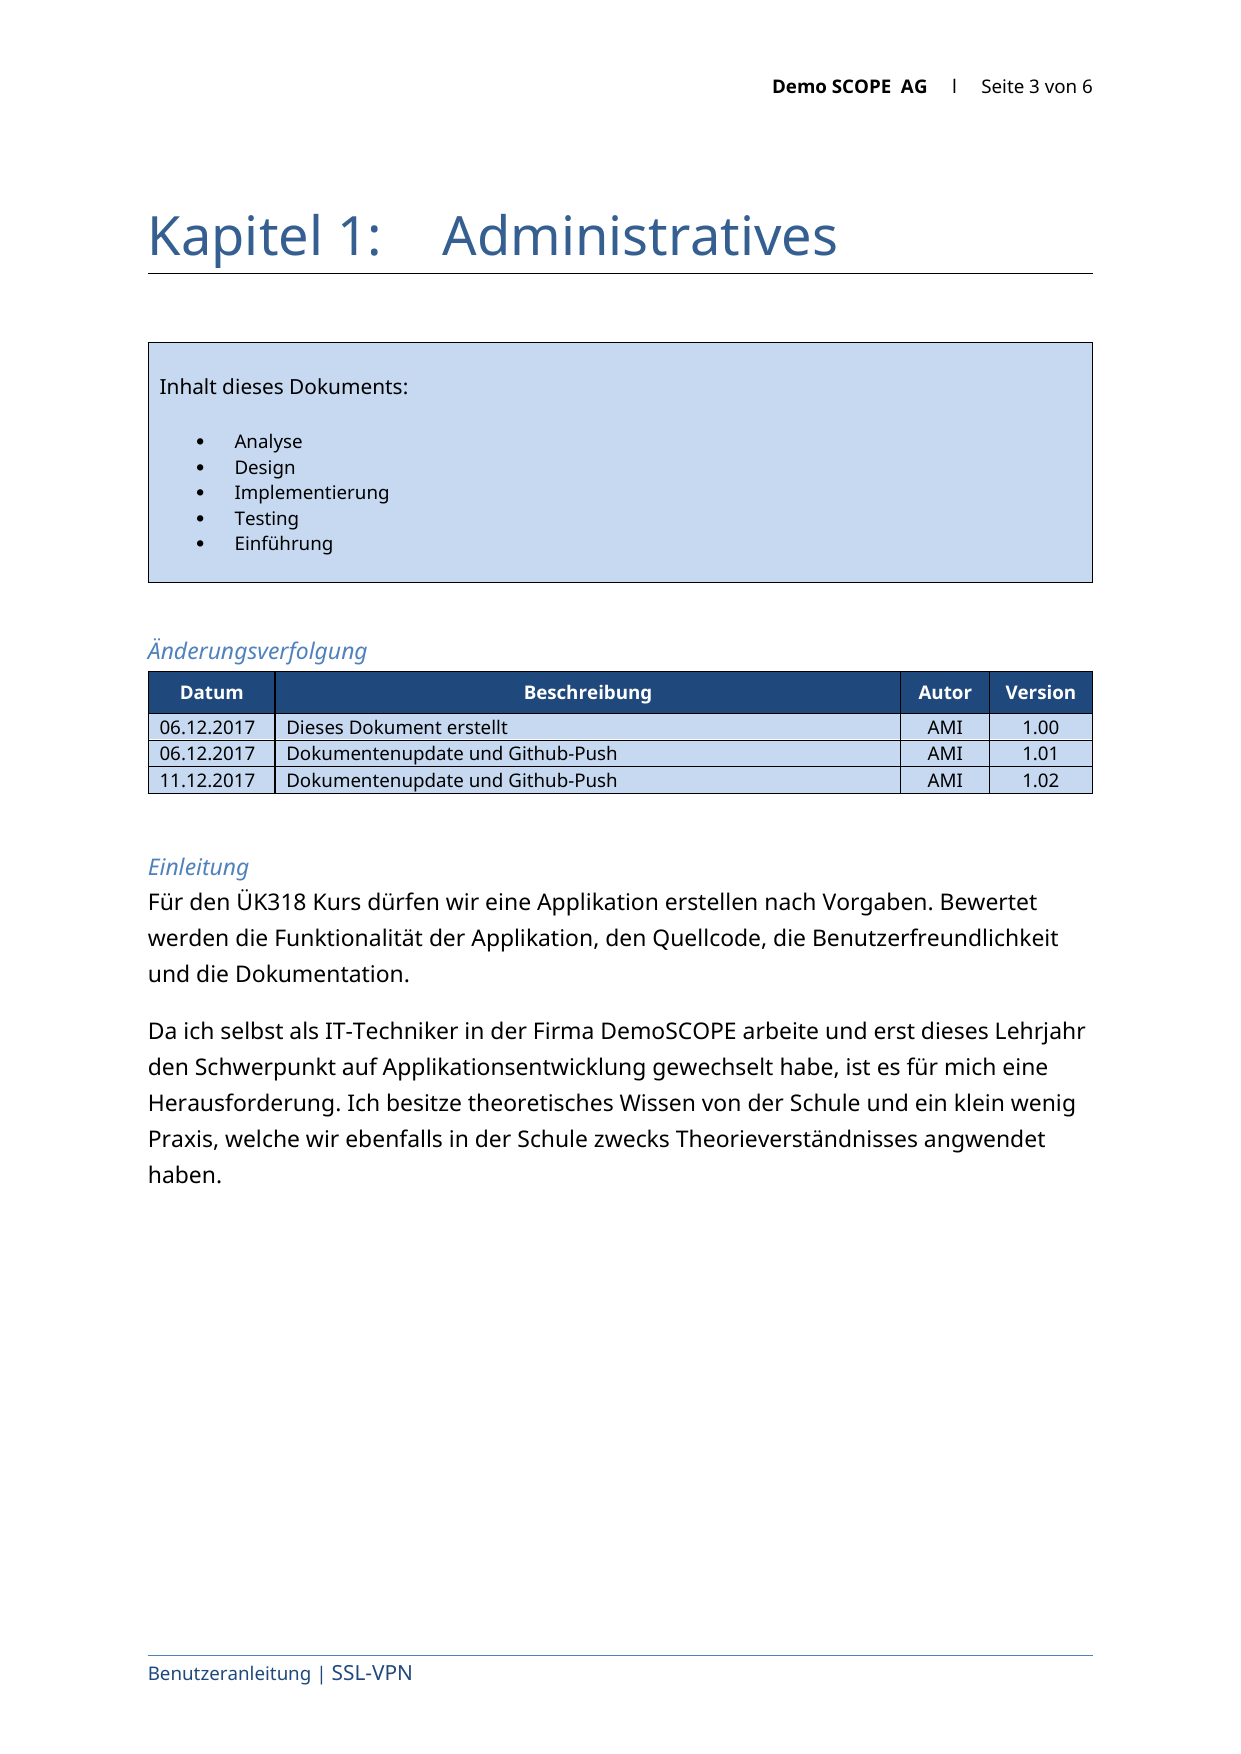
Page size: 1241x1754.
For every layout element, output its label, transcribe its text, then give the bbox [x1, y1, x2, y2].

table_cell Dokumentenupdate und Github-Push [276, 767, 900, 793]
text Da ich selbst als IT-Techniker in der Firma DemoSCOPE arbeite und erst dieses Lehrjahr den Schwerpunkt auf Applikationsentwicklung gewechselt habe, ist es für mich eine Herausforderung. Ich besitze theoretisches Wissen von der Schule und ein klein wenig Praxis, welche wir ebenfalls in der Schule zwecks Theorieverständnisses angwendet haben. [148, 1015, 1093, 1190]
table_header Beschreibung [276, 672, 900, 713]
table_header Version [990, 672, 1092, 713]
subtitle Kapitel 1: Administratives [148, 198, 1093, 273]
table_cell Dokumentenupdate und Github-Push [276, 741, 900, 766]
subtitle Änderungsverfolgung [148, 635, 1093, 666]
table_header Datum [149, 672, 274, 713]
table_cell 11.12.2017 [149, 767, 274, 793]
table_cell 1.01 [990, 741, 1092, 766]
text Für den ÜK318 Kurs dürfen wir eine Applikation erstellen nach Vorgaben. Bewertet werden die Funktionalität der Applikation, den Quellcode, die Benutzerfreundlichkeit und die Dokumentation. [148, 886, 1093, 989]
table_cell AMI [901, 741, 989, 766]
table_cell Dieses Dokument erstellt [276, 714, 900, 739]
table_cell 06.12.2017 [149, 741, 274, 766]
table_cell 1.00 [990, 714, 1092, 739]
table_cell 06.12.2017 [149, 714, 274, 739]
table_cell AMI [901, 714, 989, 739]
table_cell 1.02 [990, 767, 1092, 793]
table_header Autor [901, 672, 989, 713]
table_header Inhalt dieses Dokuments: Analyse Design Implementierung Testing Einführung [149, 343, 1092, 582]
table_cell AMI [901, 767, 989, 793]
subtitle Einleitung [148, 850, 1093, 882]
